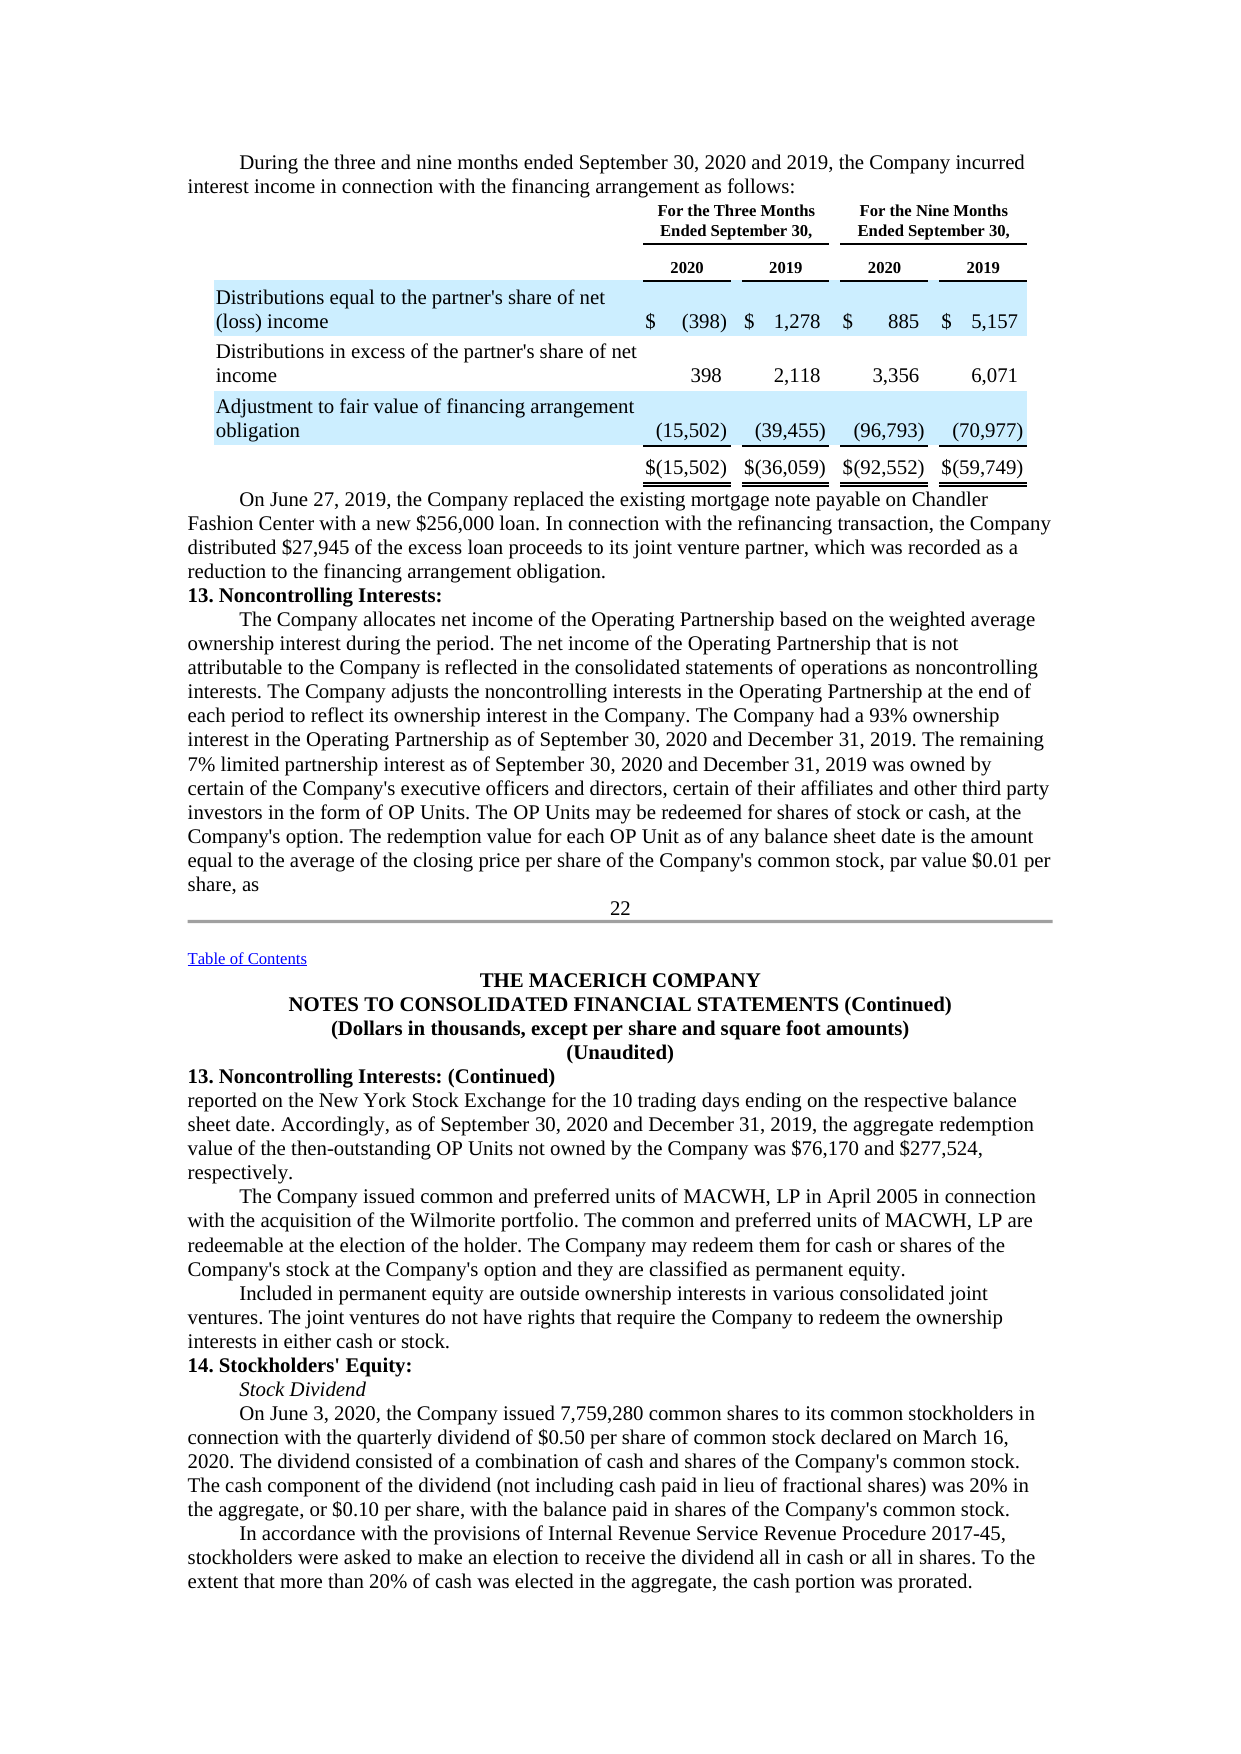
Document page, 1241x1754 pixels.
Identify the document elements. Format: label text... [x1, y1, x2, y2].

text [187, 1521, 1053, 1593]
text On June 27, 2019, the Company replaced the existing mortgage note payable on Chandler Fashion Center with a new $256,000 loan. In connection with the refinancing transaction, the Company distributed $27,945 of the excess loan proceeds to its joint venture partner, which was recorded as a reduction to the financing arrangement obligation. [187, 487, 1053, 583]
text On June 3, 2020, the Company issued 7,759,280 common shares to its common stockholders in connection with the quarterly dividend of $0.50 per share of common stock declared on March 16, 2020. The dividend consisted of a combination of cash and shares of the Company's common stock. The cash component of the dividend (not including cash paid in lieu of fractional shares) was 20% in the aggregate, or $0.10 per share, with the balance paid in shares of the Company's common stock. [187, 1401, 1053, 1521]
text 14. Stockholders' Equity: [187, 1353, 1053, 1377]
text reported on the New York Stock Exchange for the 10 trading days ending on the respective balance sheet date. Accordingly, as of September 30, 2020 and December 31, 2019, the aggregate redemption value of the then-outstanding OP Units not owned by the Company was $76,170 and $277,524, respectively. [187, 1088, 1053, 1184]
text During the three and nine months ended September 30, 2020 and 2019, the Company incurred interest income in connection with the financing arrangement as follows: [187, 150, 1053, 198]
text 22 [187, 896, 1053, 919]
text The Company allocates net income of the Operating Partnership based on the weighted average ownership interest during the period. The net income of the Operating Partnership that is not attributable to the Company is reflected in the consolidated statements of operations as noncontrolling interests. The Company adjusts the noncontrolling interests in the Operating Partnership at the end of each period to reflect its ownership interest in the Company. The Company had a 93% ownership interest in the Operating Partnership as of September 30, 2020 and December 31, 2019. The remaining 7% limited partnership interest as of September 30, 2020 and December 31, 2019 was owned by certain of the Company's executive officers and directors, certain of their affiliates and other third party investors in the form of OP Units. The OP Units may be redeemed for shares of stock or cash, at the Company's option. The redemption value for each OP Unit as of any balance sheet date is the amount equal to the average of the closing price per share of the Company's common stock, par value $0.01 per share, as [187, 607, 1053, 896]
text 13. Noncontrolling Interests: (Continued) [187, 1064, 1053, 1088]
text Stock Dividend [187, 1377, 1053, 1401]
text 13. Noncontrolling Interests: [187, 583, 1053, 607]
text Table of Contents [187, 949, 1053, 968]
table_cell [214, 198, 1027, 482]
text Included in permanent equity are outside ownership interests in various consolidated joint ventures. The joint ventures do not have rights that require the Company to redeem the ownership interests in either cash or stock. [187, 1281, 1053, 1353]
text NOTES TO CONSOLIDATED FINANCIAL STATEMENTS (Continued) [187, 992, 1053, 1016]
text The Company issued common and preferred units of MACWH, LP in April 2005 in connection with the acquisition of the Wilmorite portfolio. The common and preferred units of MACWH, LP are redeemable at the election of the holder. The Company may redeem them for cash or shares of the Company's stock at the Company's option and they are classified as permanent equity. [187, 1184, 1053, 1281]
text (Dollars in thousands, except per share and square foot amounts) [187, 1016, 1053, 1040]
text THE MACERICH COMPANY [187, 968, 1053, 992]
text (Unaudited) [187, 1040, 1053, 1064]
